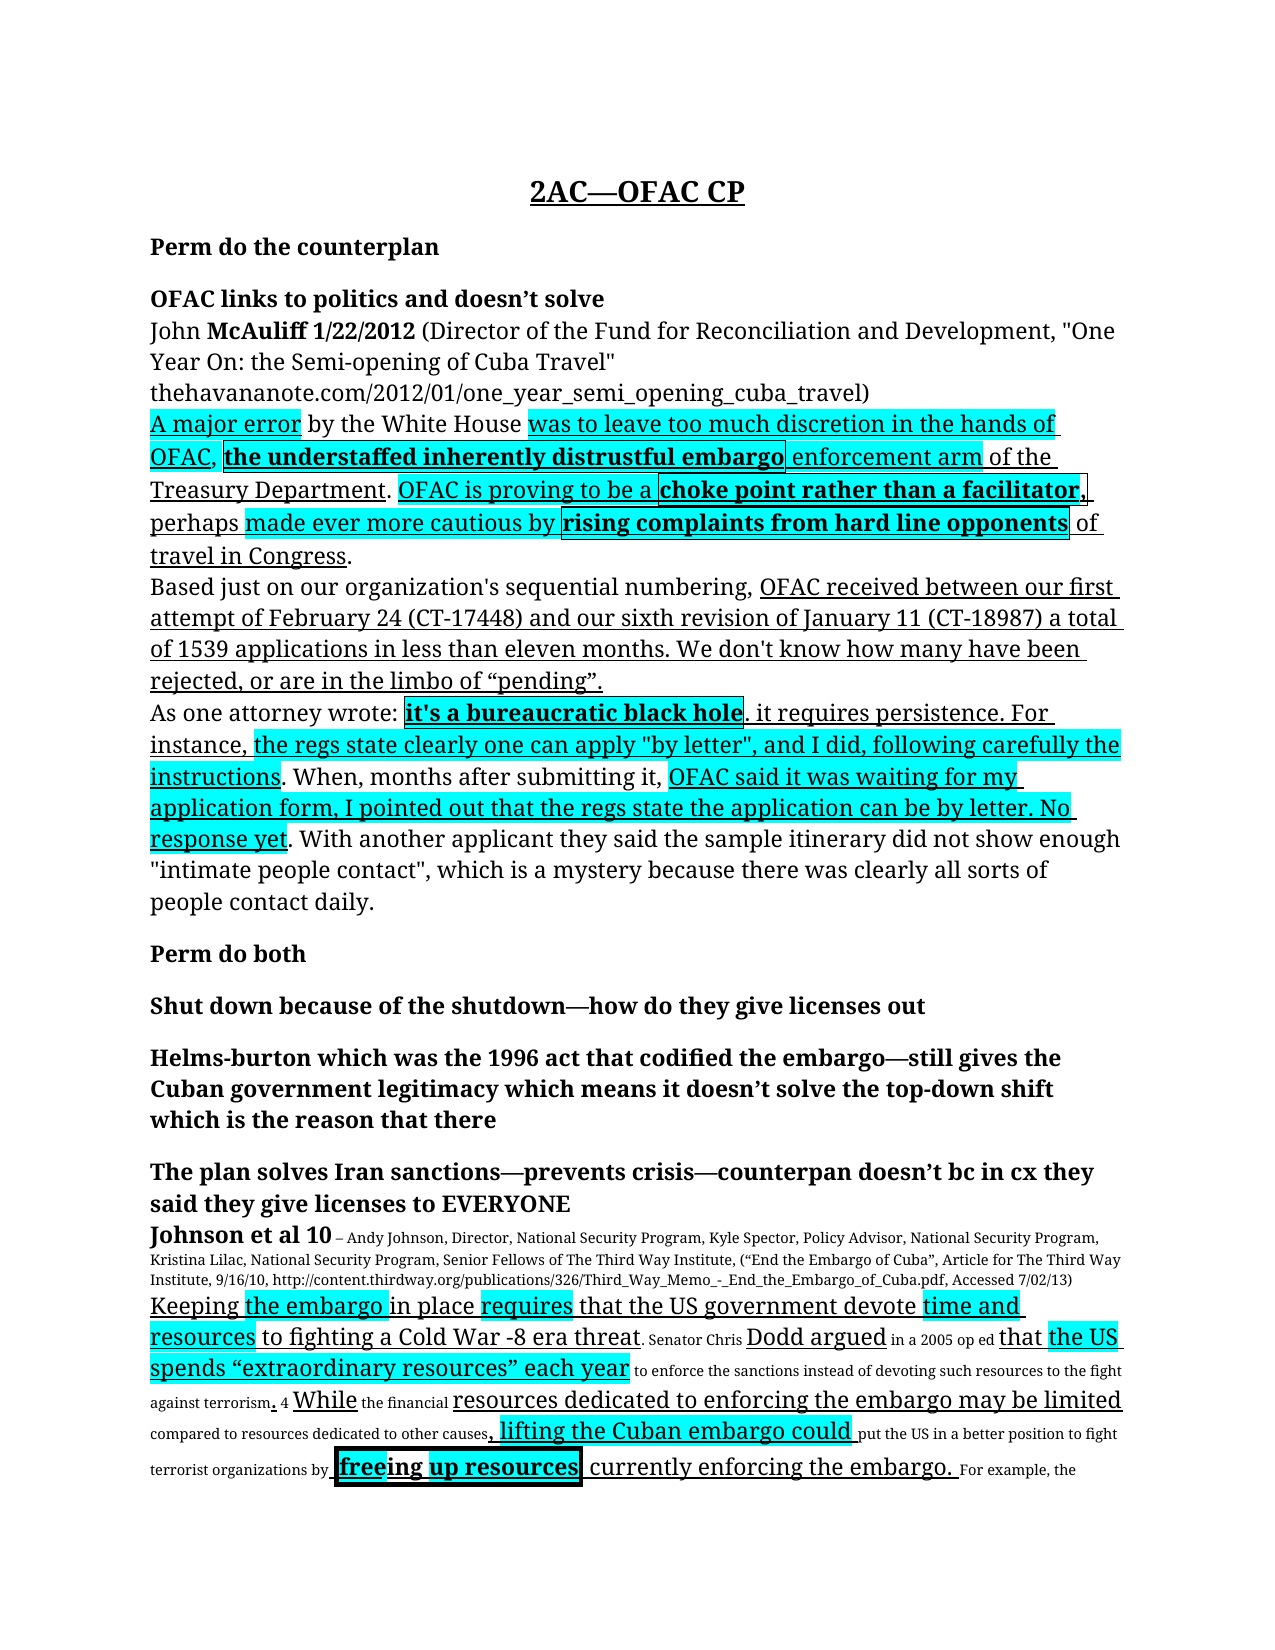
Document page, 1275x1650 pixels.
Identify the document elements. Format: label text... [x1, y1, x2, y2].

subtitle Perm do the counterplan [150, 231, 1125, 263]
subtitle OFAC links to politics and doesn’t solve [150, 283, 1125, 315]
text A major error by the White House was to leave too much discretion in the hands of OFAC, the understaffed inherently distrustful embargo enforcement arm of the Treasury Department. OFAC is proving to be a choke point rather than a facilitator, perhaps made ever more cautious by rising complaints from hard line opponents of travel in Congress. [150, 408, 1125, 571]
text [150, 1290, 1125, 1487]
text As one attorney wrote: it's a bureaucratic black hole. it requires persistence. For instance, the regs state clearly one can apply "by letter", and I did, following carefully the instructions. When, months after submitting it, OFAC said it was waiting for my application form, I pointed out that the regs state the application can be by letter. No response yet. With another applicant they said the sample itinerary did not show enough "intimate people contact", which is a mystery because there was clearly all sorts of people contact daily. [150, 696, 1125, 917]
subtitle Shut down because of the shutdown—how do they give licenses out [150, 990, 1125, 1021]
text Based just on our organization's sequential numbering, OFAC received between our first attempt of February 24 (CT-17448) and our sixth revision of January 11 (CT-18987) a total of 1539 applications in less than eleven months. We don't know how many have been rejected, or are in the limbo of “pending”. [150, 571, 1125, 696]
subtitle 2AC—OFAC CP [150, 171, 1125, 211]
text Johnson et al 10 – Andy Johnson, Director, National Security Program, Kyle Spector, Policy Advisor, National Security Program, Kristina Lilac, National Security Program, Senior Fellows of The Third Way Institute, (“End the Embargo of Cuba”, Article for The Third Way Institute, 9/16/10, http://content.thirdway.org/publications/326/Third_Way_Memo_-_End_the_Embargo_of_Cuba.pdf, Accessed 7/02/13) [150, 1219, 1125, 1290]
text John McAuliff 1/22/2012 (Director of the Fund for Reconciliation and Development, "One Year On: the Semi-opening of Cuba Travel" thehavananote.com/2012/01/one_year_semi_opening_cuba_travel) [150, 315, 1125, 408]
subtitle Helms-burton which was the 1996 act that codified the embargo—still gives the Cuban government legitimacy which means it doesn’t solve the top-down shift which is the reason that there [150, 1042, 1125, 1136]
subtitle Perm do both [150, 938, 1125, 969]
subtitle The plan solves Iran sanctions—prevents crisis—counterpan doesn’t bc in cx they said they give licenses to EVERYONE [150, 1156, 1125, 1219]
